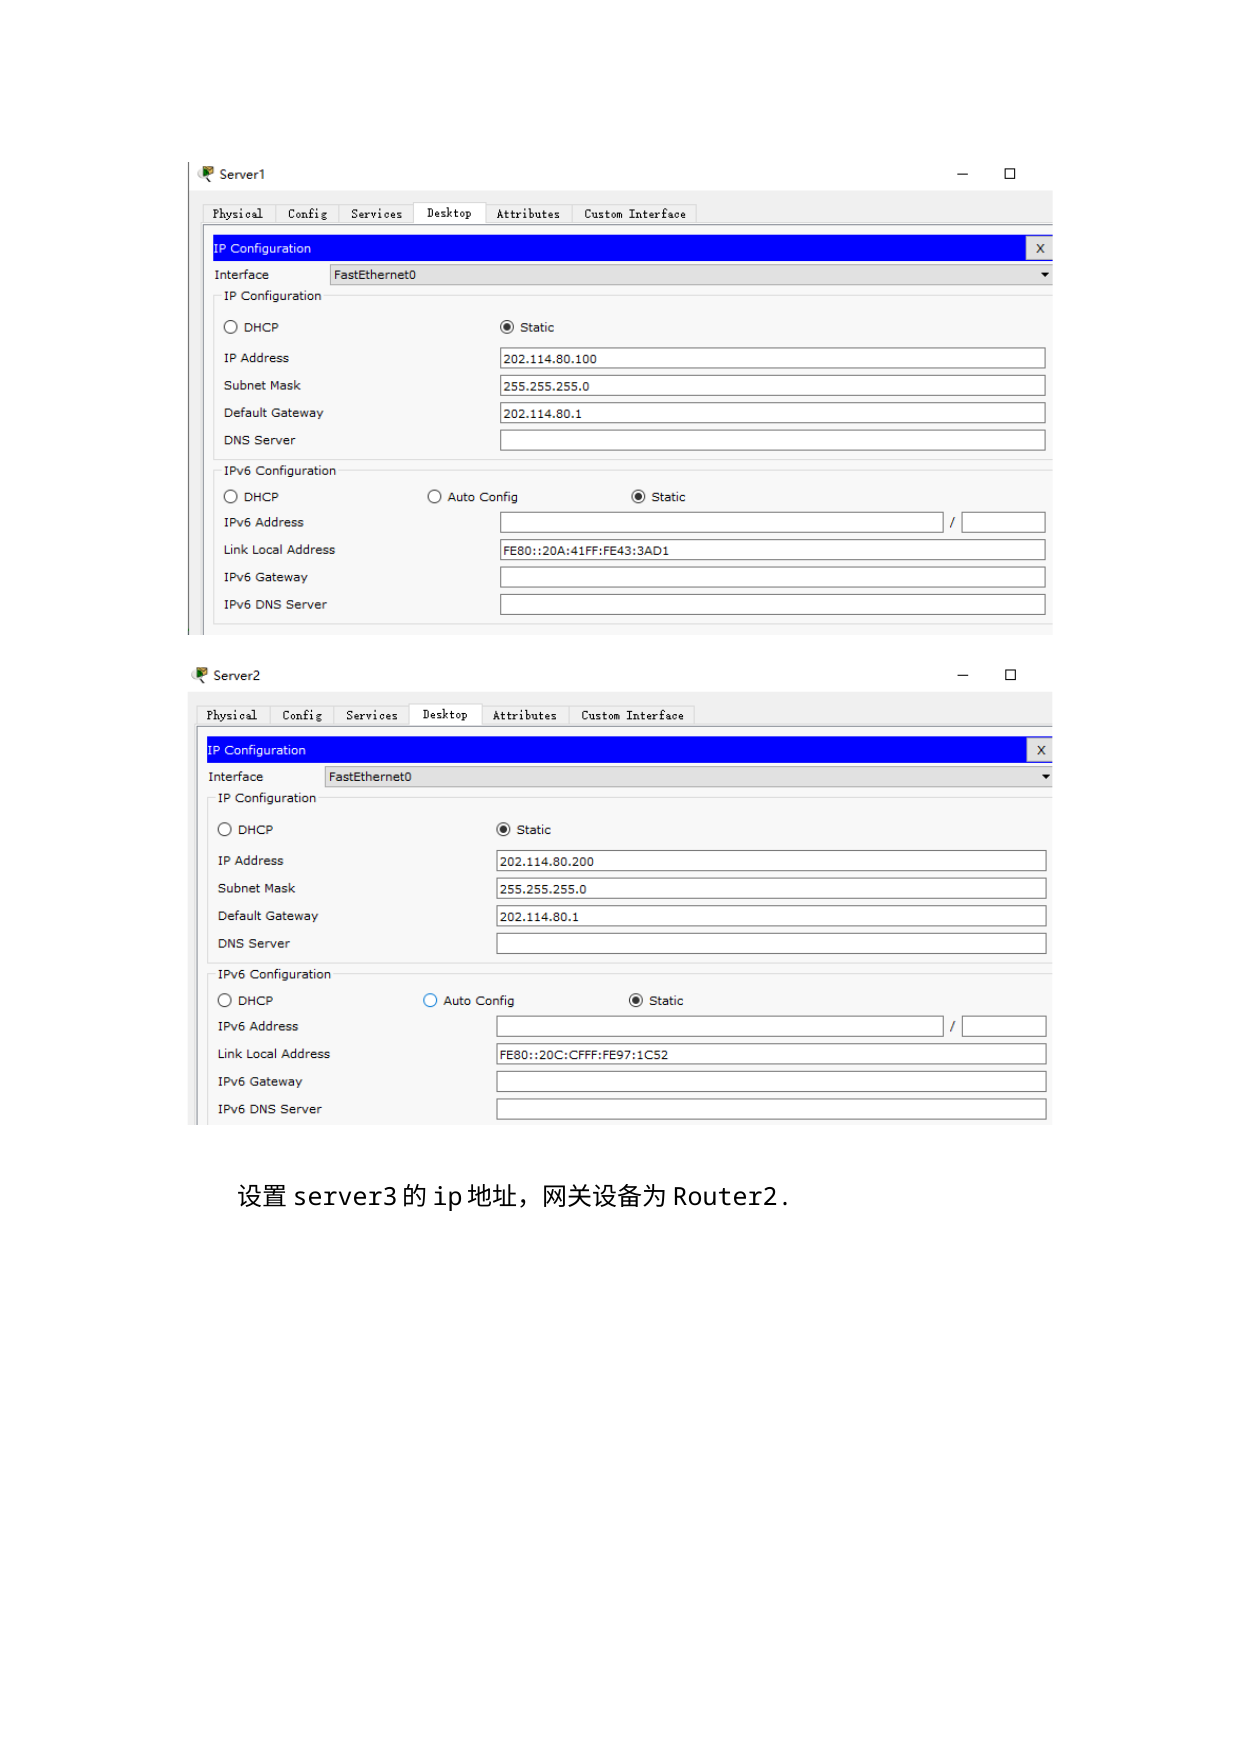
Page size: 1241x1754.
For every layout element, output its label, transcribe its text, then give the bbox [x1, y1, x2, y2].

text 设置server3的ip地址，网关设备为Router2. [187, 1162, 1053, 1227]
picture [187, 162, 1053, 635]
picture [187, 662, 1053, 1125]
